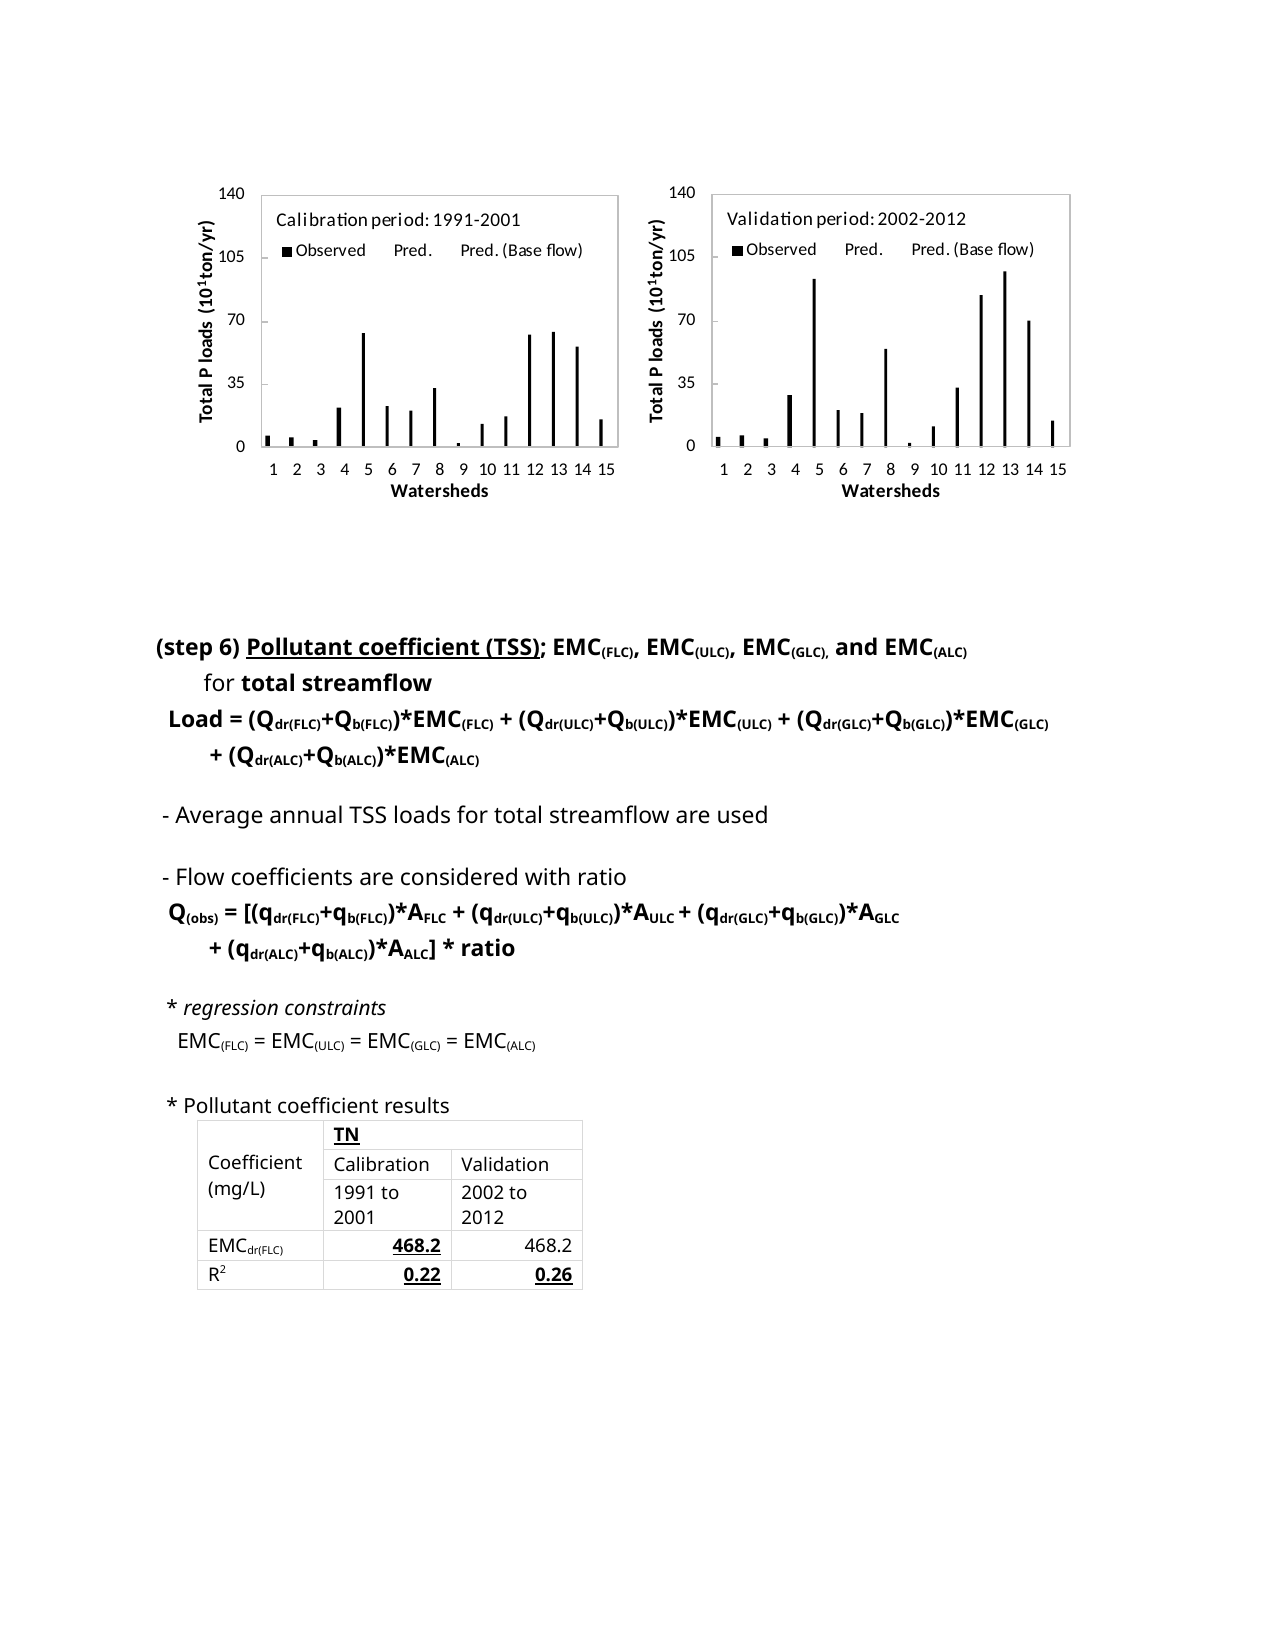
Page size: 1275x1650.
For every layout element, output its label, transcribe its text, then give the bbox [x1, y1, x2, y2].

text Q(obs) = [(qdr(FLC)+qb(FLC))*AFLC + (qdr(ULC)+qb(ULC))*AULC + (qdr(GLC)+qb(GLC))*AGLC [150, 896, 1125, 928]
table_cell EMCdr(FLC) [198, 1231, 323, 1259]
text * Pollutant coefficient results [150, 1091, 1125, 1119]
text (step 6) Pollutant coefficient (TSS); EMC(FLC), EMC(ULC), EMC(GLC), and EMC(ALC) [150, 631, 1125, 662]
table_cell 0.26 [452, 1261, 582, 1289]
table_cell 2002 to 2012 [452, 1180, 582, 1230]
table_cell R2 [198, 1261, 323, 1289]
text EMC(FLC) = EMC(ULC) = EMC(GLC) = EMC(ALC) [150, 1026, 1125, 1054]
text + (Qdr(ALC)+Qb(ALC))*EMC(ALC) [150, 738, 1125, 770]
table_cell Calibration [324, 1150, 451, 1178]
table_cell Validation [452, 1150, 582, 1178]
table_cell 468.2 [324, 1231, 451, 1259]
text - Flow coefficients are considered with ratio [150, 860, 1125, 892]
text - Average annual TSS loads for total streamflow are used [150, 799, 1125, 831]
table_header TN [324, 1121, 582, 1149]
table_cell 0.22 [324, 1261, 451, 1289]
table_cell 468.2 [452, 1231, 582, 1259]
table_header Coefficient (mg/L) [198, 1121, 323, 1230]
text + (qdr(ALC)+qb(ALC))*AALC] * ratio [150, 932, 1125, 963]
text for total streamflow [150, 667, 1125, 698]
text Load = (Qdr(FLC)+Qb(FLC))*EMC(FLC) + (Qdr(ULC)+Qb(ULC))*EMC(ULC) + (Qdr(GLC)+Qb(GLC))*EMC(GLC) [150, 703, 1125, 734]
table_cell 1991 to 2001 [324, 1180, 451, 1230]
text * regression constraints [150, 993, 1125, 1022]
